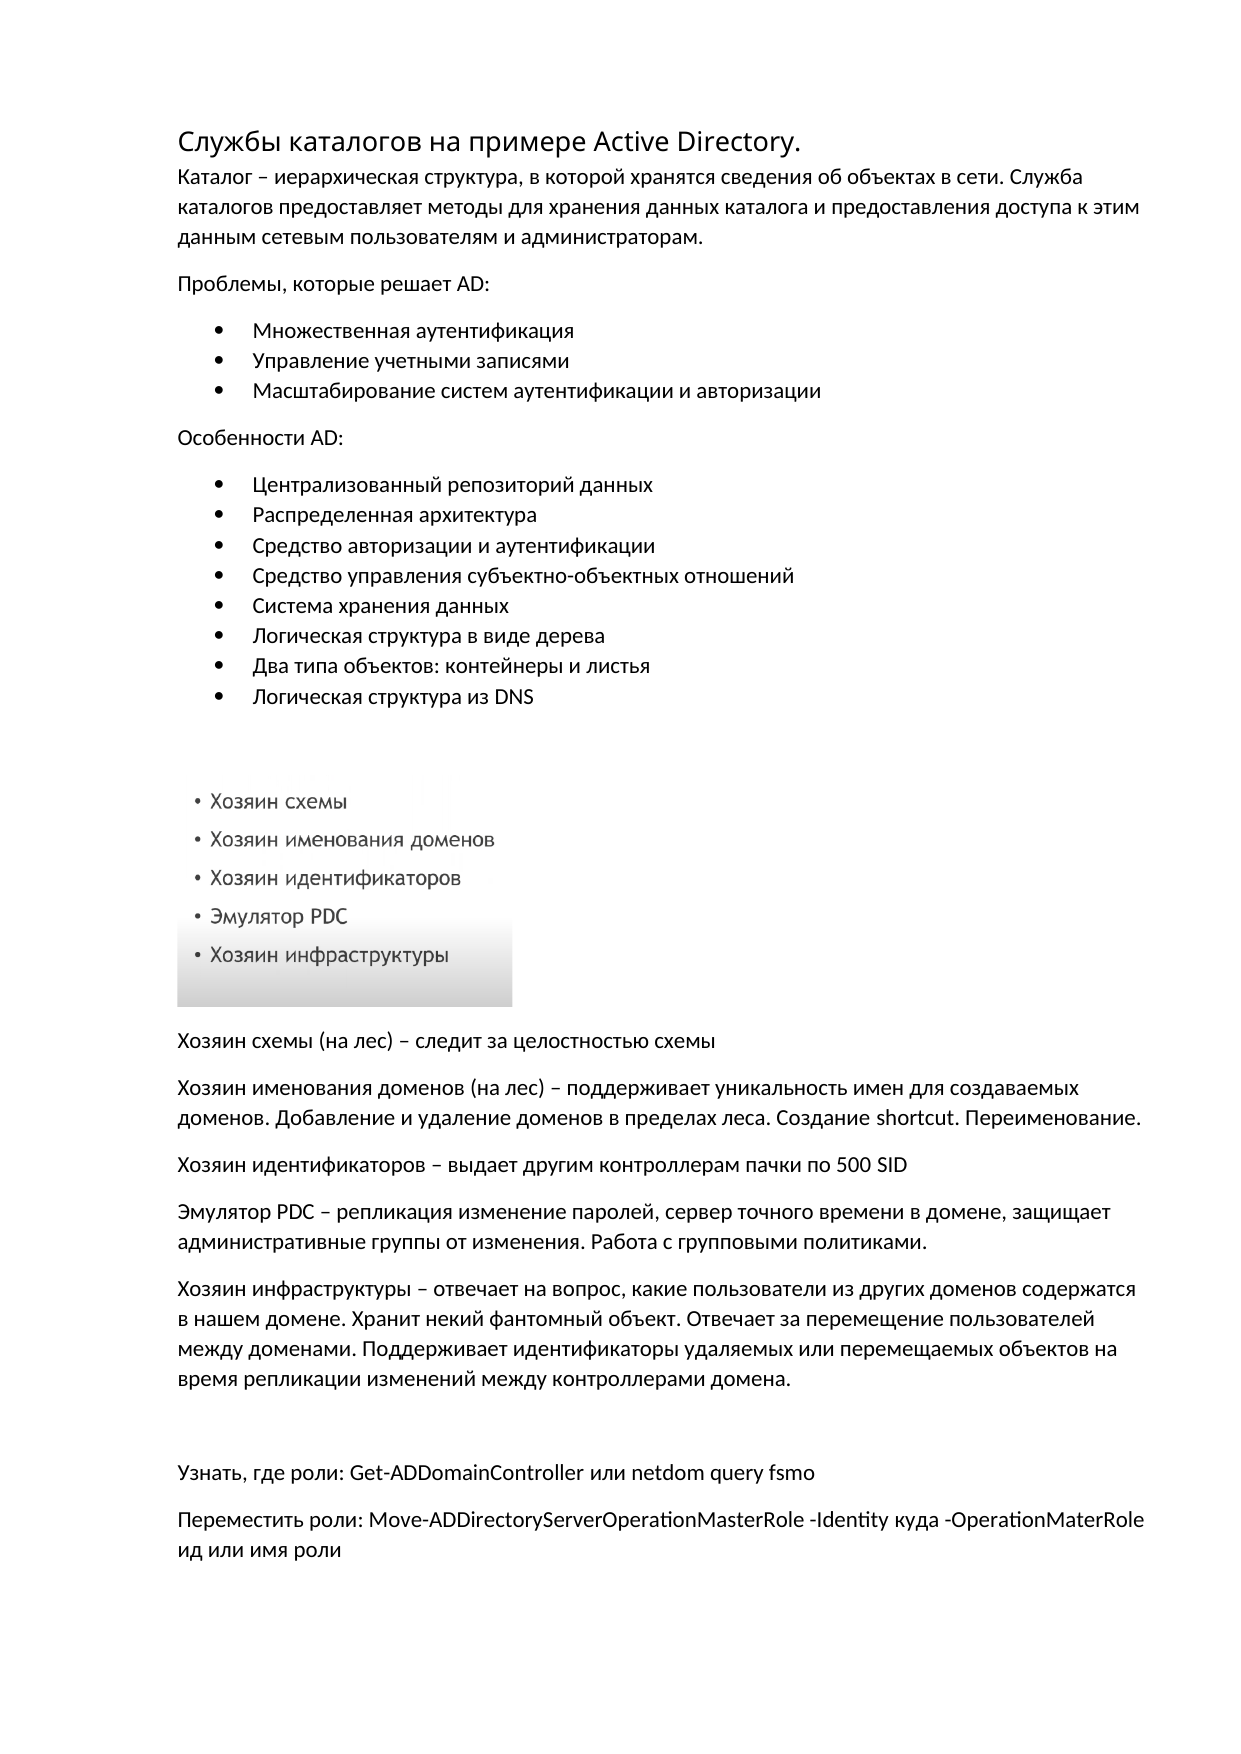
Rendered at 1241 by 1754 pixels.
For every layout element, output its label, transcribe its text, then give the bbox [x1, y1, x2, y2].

text Каталог – иерархическая структура, в которой хранятся сведения об объектах в сети. Служба каталогов предоставляет методы для хранения данных каталога и предоставления доступа к этим данным сетевым пользователям и администраторам. [177, 162, 1152, 251]
list Средство управления субъектно-объектных отношений [215, 561, 1152, 589]
subtitle Службы каталогов на примере Active Directory. [177, 122, 1152, 159]
text Особенности AD: [177, 423, 1152, 452]
text Хозяин именования доменов (на лес) – поддерживает уникальность имен для создаваемых доменов. Добавление и удаление доменов в пределах леса. Создание shortcut. Переименование. [177, 1073, 1152, 1131]
picture [177, 775, 513, 1007]
list Масштабирование систем аутентификации и авторизации [215, 377, 1152, 405]
list Система хранения данных [215, 591, 1152, 619]
list Два типа объектов: контейнеры и листья [215, 652, 1152, 680]
list Логическая структура в виде дерева [215, 621, 1152, 649]
list Множественная аутентификация [215, 316, 1152, 344]
text Хозяин идентификаторов – выдает другим контроллерам пачки по 500 SID [177, 1150, 1152, 1178]
text Хозяин схемы (на лес) – следит за целостностью схемы [177, 1026, 1152, 1054]
list Логическая структура из DNS [215, 682, 1152, 710]
list Средство авторизации и аутентификации [215, 531, 1152, 559]
text Переместить роли: Move-ADDirectoryServerOperationMasterRole -Identity куда -OperationMaterRole ид или имя роли [177, 1505, 1152, 1563]
text Эмулятор PDC – репликация изменение паролей, сервер точного времени в домене, защищает административные группы от изменения. Работа с групповыми политиками. [177, 1197, 1152, 1255]
list Управление учетными записями [215, 346, 1152, 374]
text Хозяин инфраструктуры – отвечает на вопрос, какие пользователи из других доменов содержатся в нашем домене. Хранит некий фантомный объект. Отвечает за перемещение пользователей между доменами. Поддерживает идентификаторы удаляемых или перемещаемых объектов на время репликации изменений между контроллерами домена. [177, 1274, 1152, 1392]
text Проблемы, которые решает AD: [177, 269, 1152, 297]
text Узнать, где роли: Get-ADDomainController или netdom query fsmo [177, 1458, 1152, 1486]
list Распределенная архитектура [215, 501, 1152, 529]
list Централизованный репозиторий данных [215, 470, 1152, 498]
